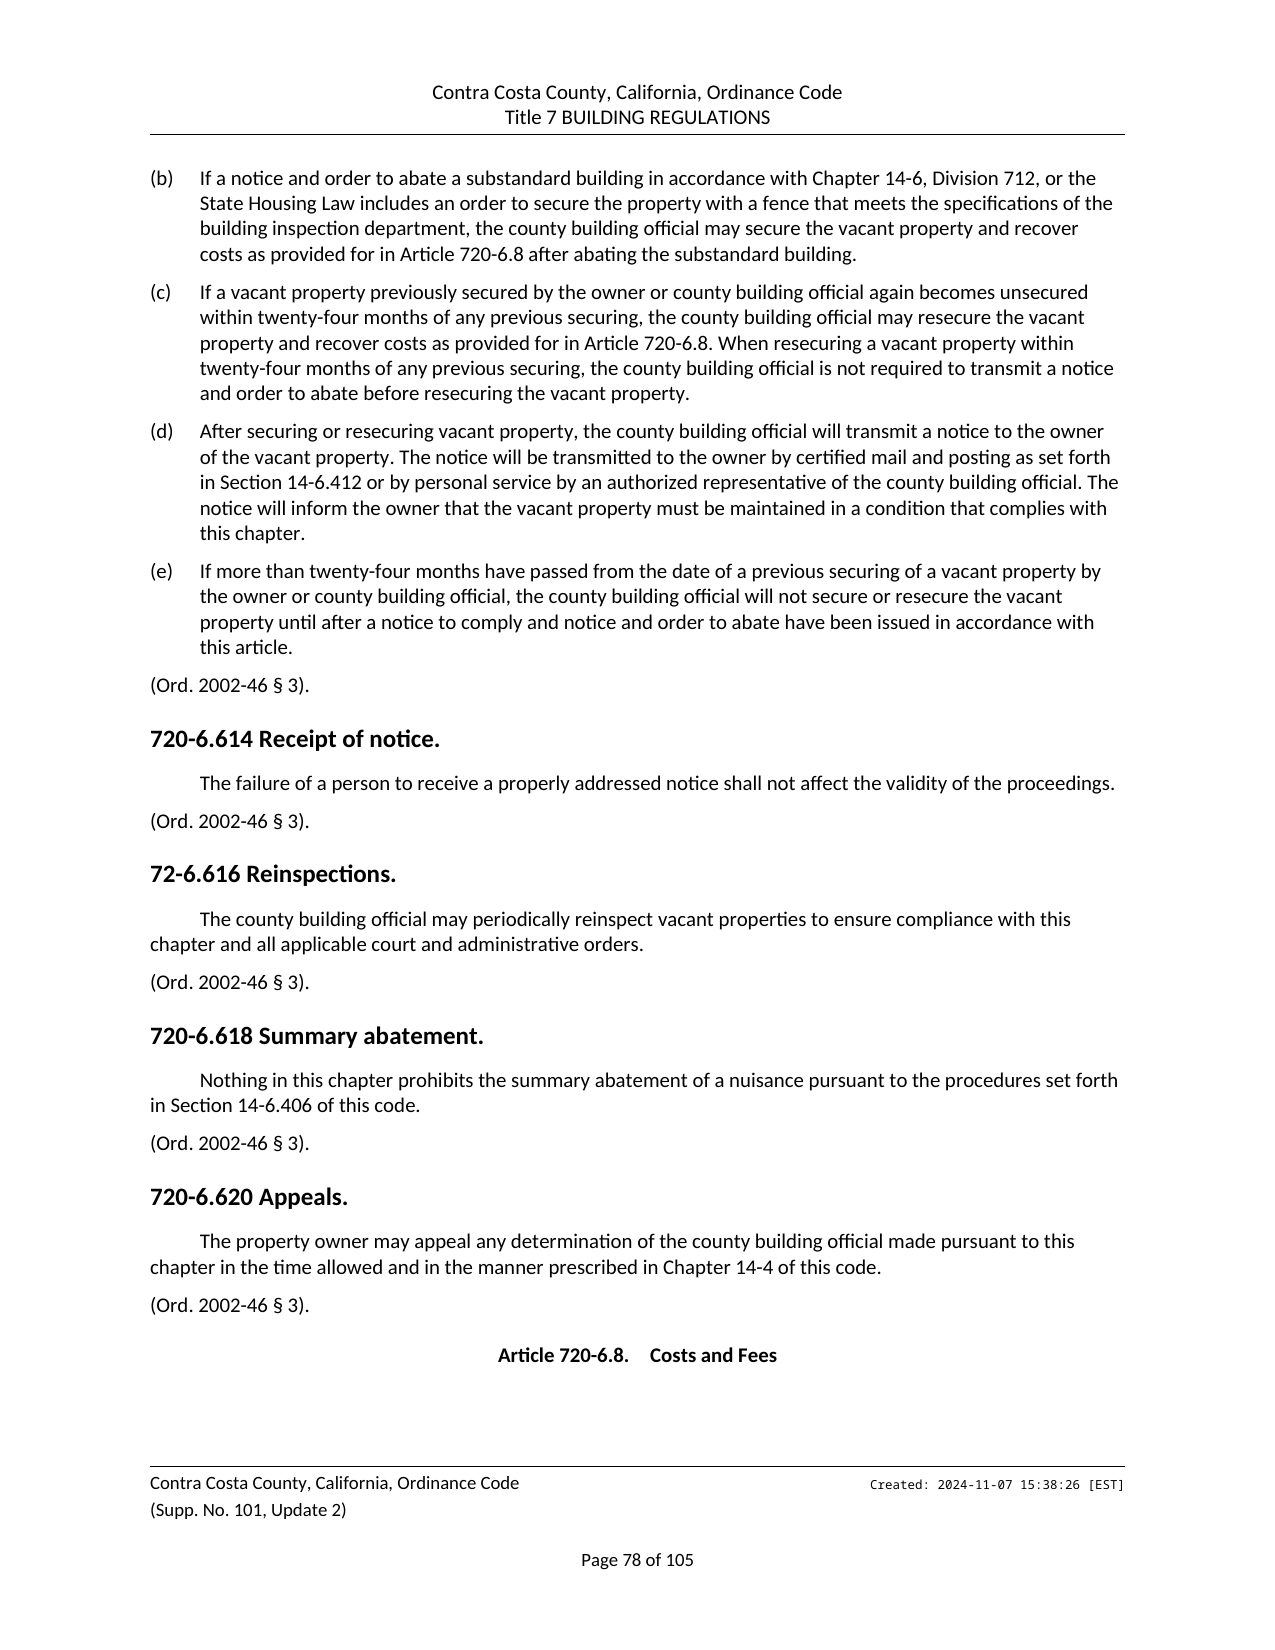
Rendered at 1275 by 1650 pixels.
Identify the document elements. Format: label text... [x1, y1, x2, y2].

text 72-6.616 Reinspections. [150, 858, 1125, 889]
text 720-6.620 Appeals. [150, 1181, 1125, 1212]
text 720-6.614 Receipt of notice. [150, 723, 1125, 753]
text (Ord. 2002-46 § 3). [150, 1292, 1125, 1317]
text (Ord. 2002-46 § 3). [150, 969, 1125, 995]
text The property owner may appeal any determination of the county building official made pursuant to this chapter in the time allowed and in the manner prescribed in Chapter 14-4 of this code. [150, 1228, 1125, 1279]
list (d) After securing or resecuring vacant property, the county building official will transmit a notice to the owner of the vacant property. The notice will be transmitted to the owner by certified mail and posting as set forth in Section 14-6.412 or by personal service by an authorized representative of the county building official. The notice will inform the owner that the vacant property must be maintained in a condition that complies with this chapter. [150, 418, 1125, 546]
list (e) If more than twenty-four months have passed from the date of a previous securing of a vacant property by the owner or county building official, the county building official will not secure or resecure the vacant property until after a notice to comply and notice and order to abate have been issued in accordance with this article. [150, 558, 1125, 660]
list (c) If a vacant property previously secured by the owner or county building official again becomes unsecured within twenty-four months of any previous securing, the county building official may resecure the vacant property and recover costs as provided for in Article 720-6.8. When resecuring a vacant property within twenty-four months of any previous securing, the county building official is not required to transmit a notice and order to abate before resecuring the vacant property. [150, 279, 1125, 406]
text The county building official may periodically reinspect vacant properties to ensure compliance with this chapter and all applicable court and administrative orders. [150, 906, 1125, 957]
text (Ord. 2002-46 § 3). [150, 1131, 1125, 1156]
list (b) If a notice and order to abate a substandard building in accordance with Chapter 14-6, Division 712, or the State Housing Law includes an order to secure the property with a fence that meets the specifications of the building inspection department, the county building official may secure the vacant property and recover costs as provided for in Article 720-6.8 after abating the substandard building. [150, 165, 1125, 266]
text (Ord. 2002-46 § 3). [150, 672, 1125, 698]
text The failure of a person to receive a properly addressed notice shall not affect the validity of the proceedings. [150, 770, 1125, 796]
text Article 720-6.8. Costs and Fees [150, 1342, 1125, 1368]
text Nothing in this chapter prohibits the summary abatement of a nuisance pursuant to the procedures set forth in Section 14-6.406 of this code. [150, 1067, 1125, 1118]
text (Ord. 2002-46 § 3). [150, 808, 1125, 833]
text 720-6.618 Summary abatement. [150, 1020, 1125, 1050]
